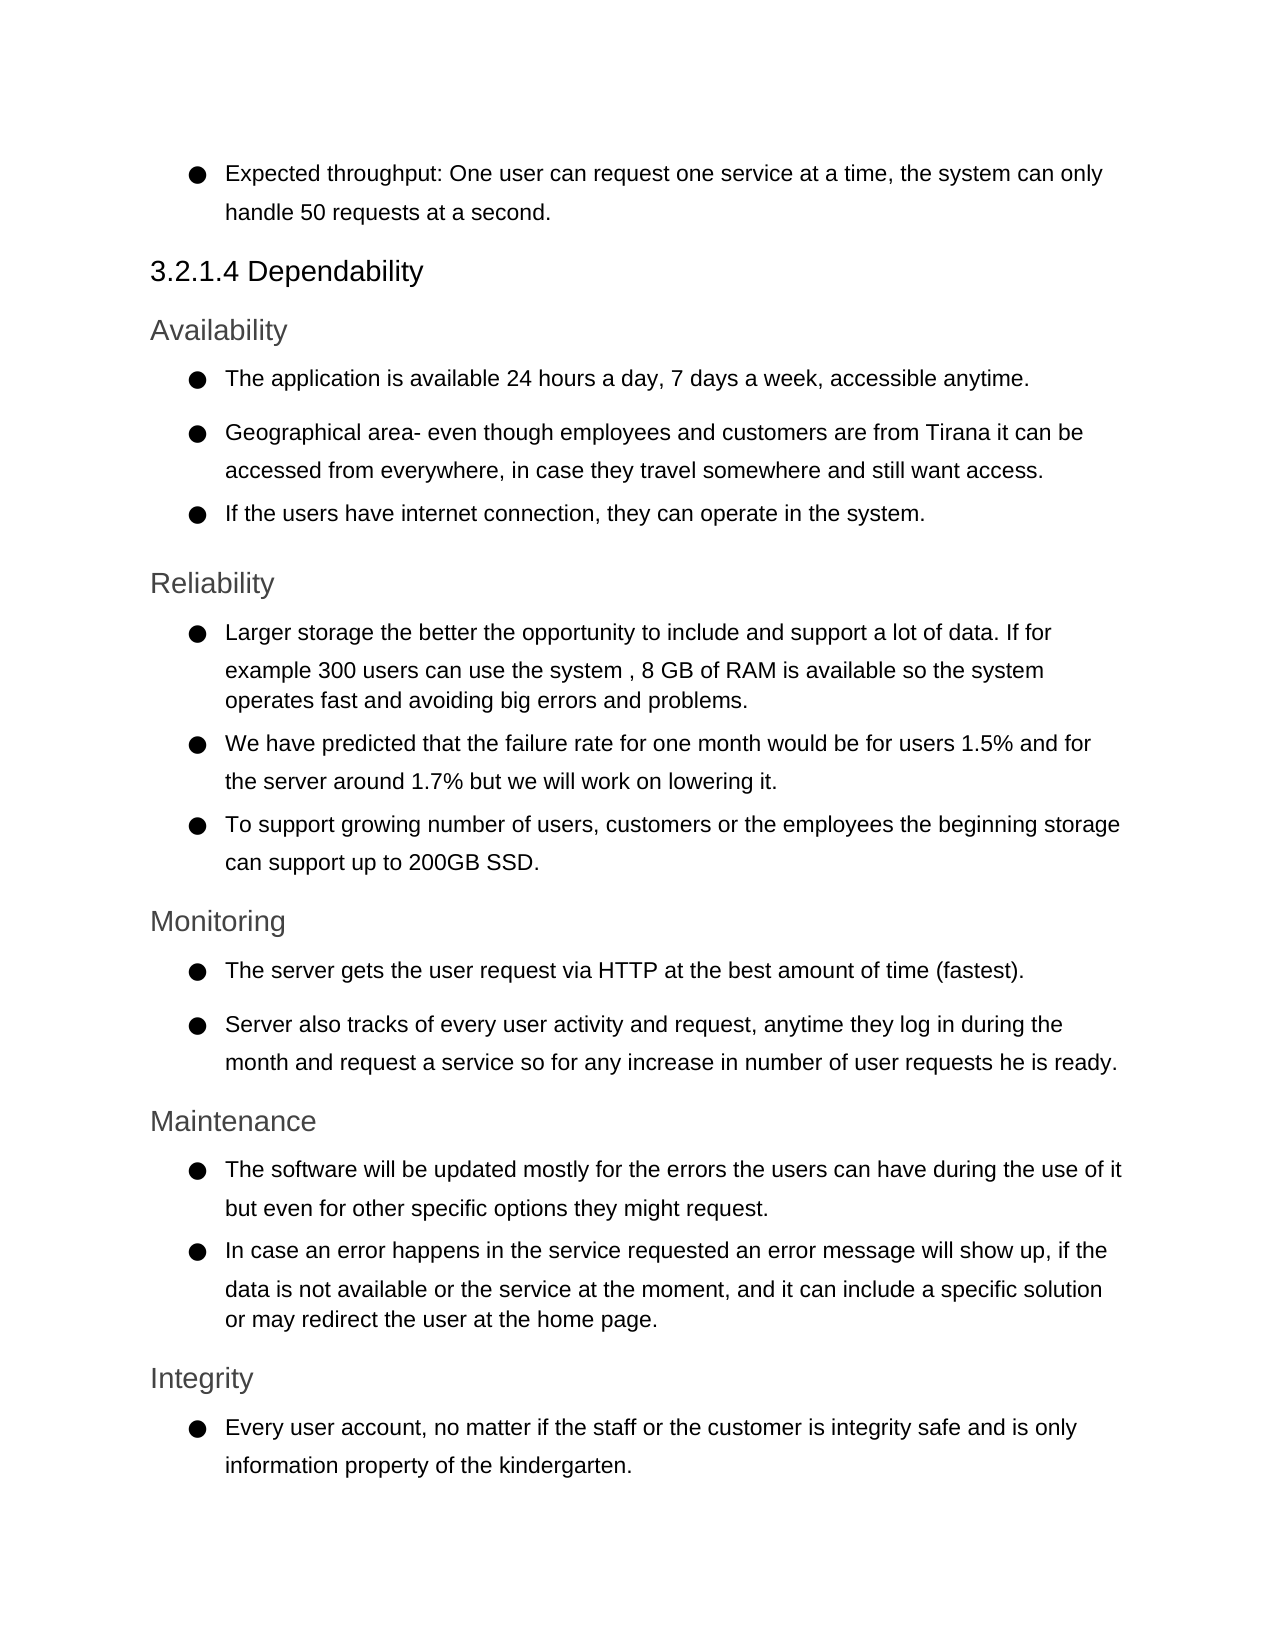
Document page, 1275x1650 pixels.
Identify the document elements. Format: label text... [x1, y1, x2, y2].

list In case an error happens in the service requested an error message will show up, if the data is not available or the service at the moment, and it can include a specific solution or may redirect the user at the home page. [187, 1225, 1127, 1332]
subtitle Reliability [150, 566, 1127, 600]
list Larger storage the better the opportunity to include and support a lot of data. If for example 300 users can use the system , 8 GB of RAM is available so the system operates fast and avoiding big errors and problems. [187, 606, 1127, 713]
list If the users have internet connection, they can operate in the system. [187, 487, 1127, 534]
subtitle Integrity [150, 1361, 1127, 1395]
subtitle 3.2.1.4 Dependability [150, 254, 1127, 287]
subtitle Monitoring [150, 904, 1127, 938]
subtitle Availability [150, 312, 1127, 346]
list Geographical area- even though employees and customers are from Tirana it can be accessed from everywhere, in case they travel somewhere and still want access. [187, 406, 1127, 483]
list To support growing number of users, customers or the employees the beginning storage can support up to 200GB SSD. [187, 798, 1127, 876]
list The server gets the user request via HTTP at the best amount of time (fastest). [187, 944, 1127, 991]
list Server also tracks of every user activity and request, anytime they log in during the month and request a service so for any increase in number of user requests he is ready. [187, 998, 1127, 1075]
list Every user account, no matter if the staff or the customer is integrity safe and is only information property of the kindergarten. [187, 1401, 1127, 1478]
list The software will be updated mostly for the errors the users can have during the use of it but even for other specific options they might request. [187, 1144, 1127, 1221]
list The application is available 24 hours a day, 7 days a week, accessible anytime. [187, 352, 1127, 399]
list We have predicted that the failure rate for one month would be for users 1.5% and for the server around 1.7% but we will work on lowering it. [187, 717, 1127, 794]
list Expected throughput: One user can request one service at a time, the system can only handle 50 requests at a second. [187, 148, 1127, 225]
subtitle Maintenance [150, 1104, 1127, 1138]
